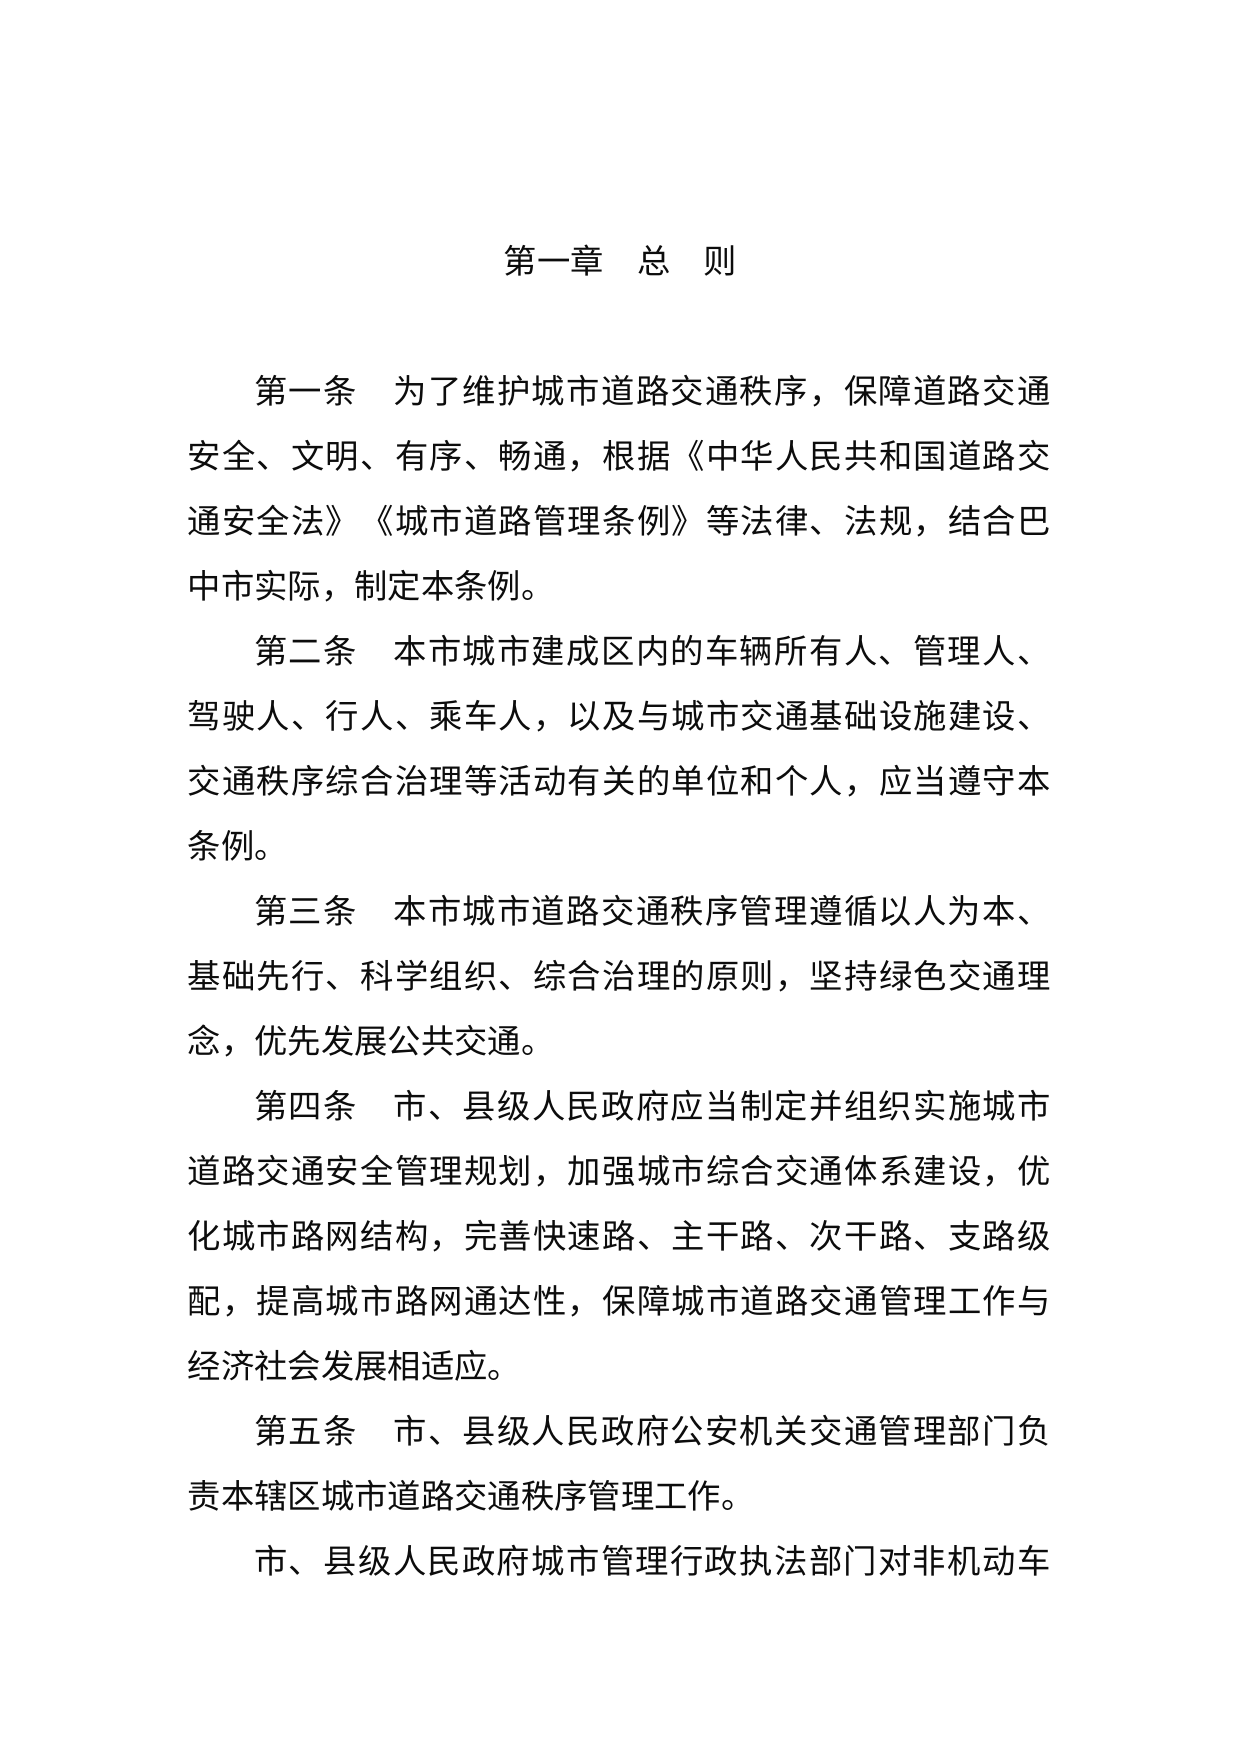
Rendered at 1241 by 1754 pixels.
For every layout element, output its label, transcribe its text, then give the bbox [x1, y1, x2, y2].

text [187, 1527, 1053, 1592]
text 第二条 本市城市建成区内的车辆所有人、管理人、驾驶人、行人、乘车人，以及与城市交通基础设施建设、交通秩序综合治理等活动有关的单位和个人，应当遵守本条例。 [187, 617, 1053, 877]
text 第一章 总 则 [187, 227, 1053, 292]
text 第四条 市、县级人民政府应当制定并组织实施城市道路交通安全管理规划，加强城市综合交通体系建设，优化城市路网结构，完善快速路、主干路、次干路、支路级配，提高城市路网通达性，保障城市道路交通管理工作与经济社会发展相适应。 [187, 1072, 1053, 1397]
text 第五条 市、县级人民政府公安机关交通管理部门负责本辖区城市道路交通秩序管理工作。 [187, 1397, 1053, 1527]
text 第一条 为了维护城市道路交通秩序，保障道路交通安全、文明、有序、畅通，根据《中华人民共和国道路交通安全法》《城市道路管理条例》等法律、法规，结合巴中市实际，制定本条例。 [187, 357, 1053, 617]
text 第三条 本市城市道路交通秩序管理遵循以人为本、基础先行、科学组织、综合治理的原则，坚持绿色交通理念，优先发展公共交通。 [187, 877, 1053, 1072]
